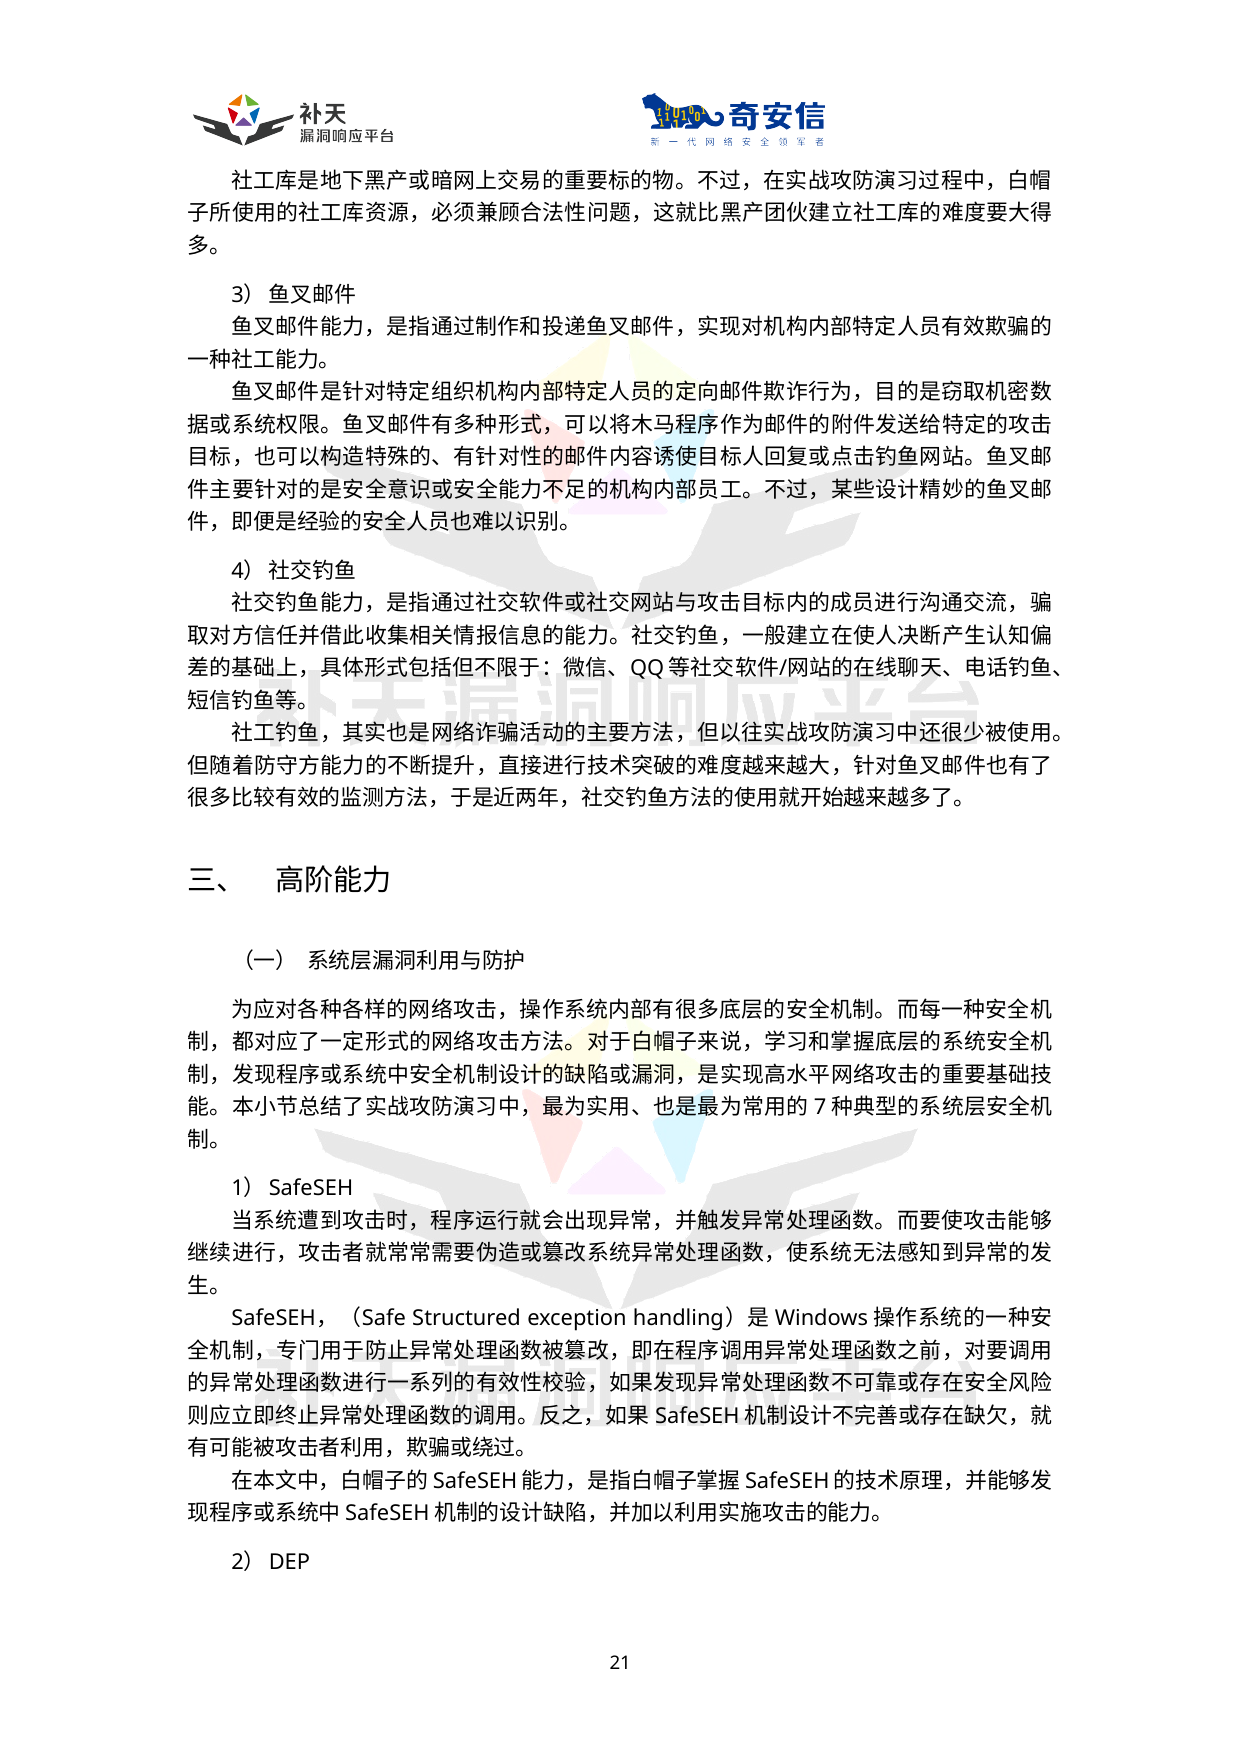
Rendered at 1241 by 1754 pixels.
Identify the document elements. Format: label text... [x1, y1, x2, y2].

list 系统层漏洞利用与防护 [232, 942, 1053, 975]
text SafeSEH，（Safe Structured exception handling）是Windows操作系统的一种安全机制，专门用于防止异常处理函数被篡改，即在程序调用异常处理函数之前，对要调用的异常处理函数进行一系列的有效性校验，如果发现异常处理函数不可靠或存在安全风险，则应立即终止异常处理函数的调用。反之，如果SafeSEH机制设计不完善或存在缺欠，就有可能被攻击者利用，欺骗或绕过。 [187, 1300, 1053, 1462]
text 鱼叉邮件是针对特定组织机构内部特定人员的定向邮件欺诈行为，目的是窃取机密数据或系统权限。鱼叉邮件有多种形式，可以将木马程序作为邮件的附件发送给特定的攻击目标，也可以构造特殊的、有针对性的邮件内容诱使目标人回复或点击钓鱼网站。鱼叉邮件主要针对的是安全意识或安全能力不足的机构内部员工。不过，某些设计精妙的鱼叉邮件，即便是经验的安全人员也难以识别。 [187, 374, 1053, 536]
list DEP [231, 1544, 1053, 1576]
text 社交钓鱼能力，是指通过社交软件或社交网站与攻击目标内的成员进行沟通交流，骗取对方信任并借此收集相关情报信息的能力。社交钓鱼，一般建立在使人决断产生认知偏差的基础上，具体形式包括但不限于：微信、QQ等社交软件/网站的在线聊天、电话钓鱼、短信钓鱼等。 [187, 585, 1053, 715]
text 社工库是地下黑产或暗网上交易的重要标的物。不过，在实战攻防演习过程中，白帽子所使用的社工库资源，必须兼顾合法性问题，这就比黑产团伙建立社工库的难度要大得多。 [187, 162, 1053, 260]
picture [628, 88, 838, 152]
text 鱼叉邮件能力，是指通过制作和投递鱼叉邮件，实现对机构内部特定人员有效欺骗的一种社工能力。 [187, 309, 1053, 374]
text 在本文中，白帽子的SafeSEH能力，是指白帽子掌握SafeSEH的技术原理，并能够发现程序或系统中SafeSEH机制的设计缺陷，并加以利用实施攻击的能力。 [187, 1462, 1053, 1527]
list 高阶能力 [187, 845, 1053, 910]
picture [187, 89, 399, 152]
text 为应对各种各样的网络攻击，操作系统内部有很多底层的安全机制。而每一种安全机制，都对应了一定形式的网络攻击方法。对于白帽子来说，学习和掌握底层的系统安全机制，发现程序或系统中安全机制设计的缺陷或漏洞，是实现高水平网络攻击的重要基础技能。本小节总结了实战攻防演习中，最为实用、也是最为常用的7种典型的系统层安全机制。 [187, 991, 1053, 1154]
list 鱼叉邮件 [231, 276, 1053, 309]
list 社交钓鱼 [231, 552, 1053, 585]
text 当系统遭到攻击时，程序运行就会出现异常，并触发异常处理函数。而要使攻击能够继续进行，攻击者就常常需要伪造或篡改系统异常处理函数，使系统无法感知到异常的发生。 [187, 1202, 1053, 1300]
text 社工钓鱼，其实也是网络诈骗活动的主要方法，但以往实战攻防演习中还很少被使用。但随着防守方能力的不断提升，直接进行技术突破的难度越来越大，针对鱼叉邮件也有了很多比较有效的监测方法，于是近两年，社交钓鱼方法的使用就开始越来越多了。 [187, 715, 1053, 812]
list SafeSEH [231, 1170, 1053, 1202]
